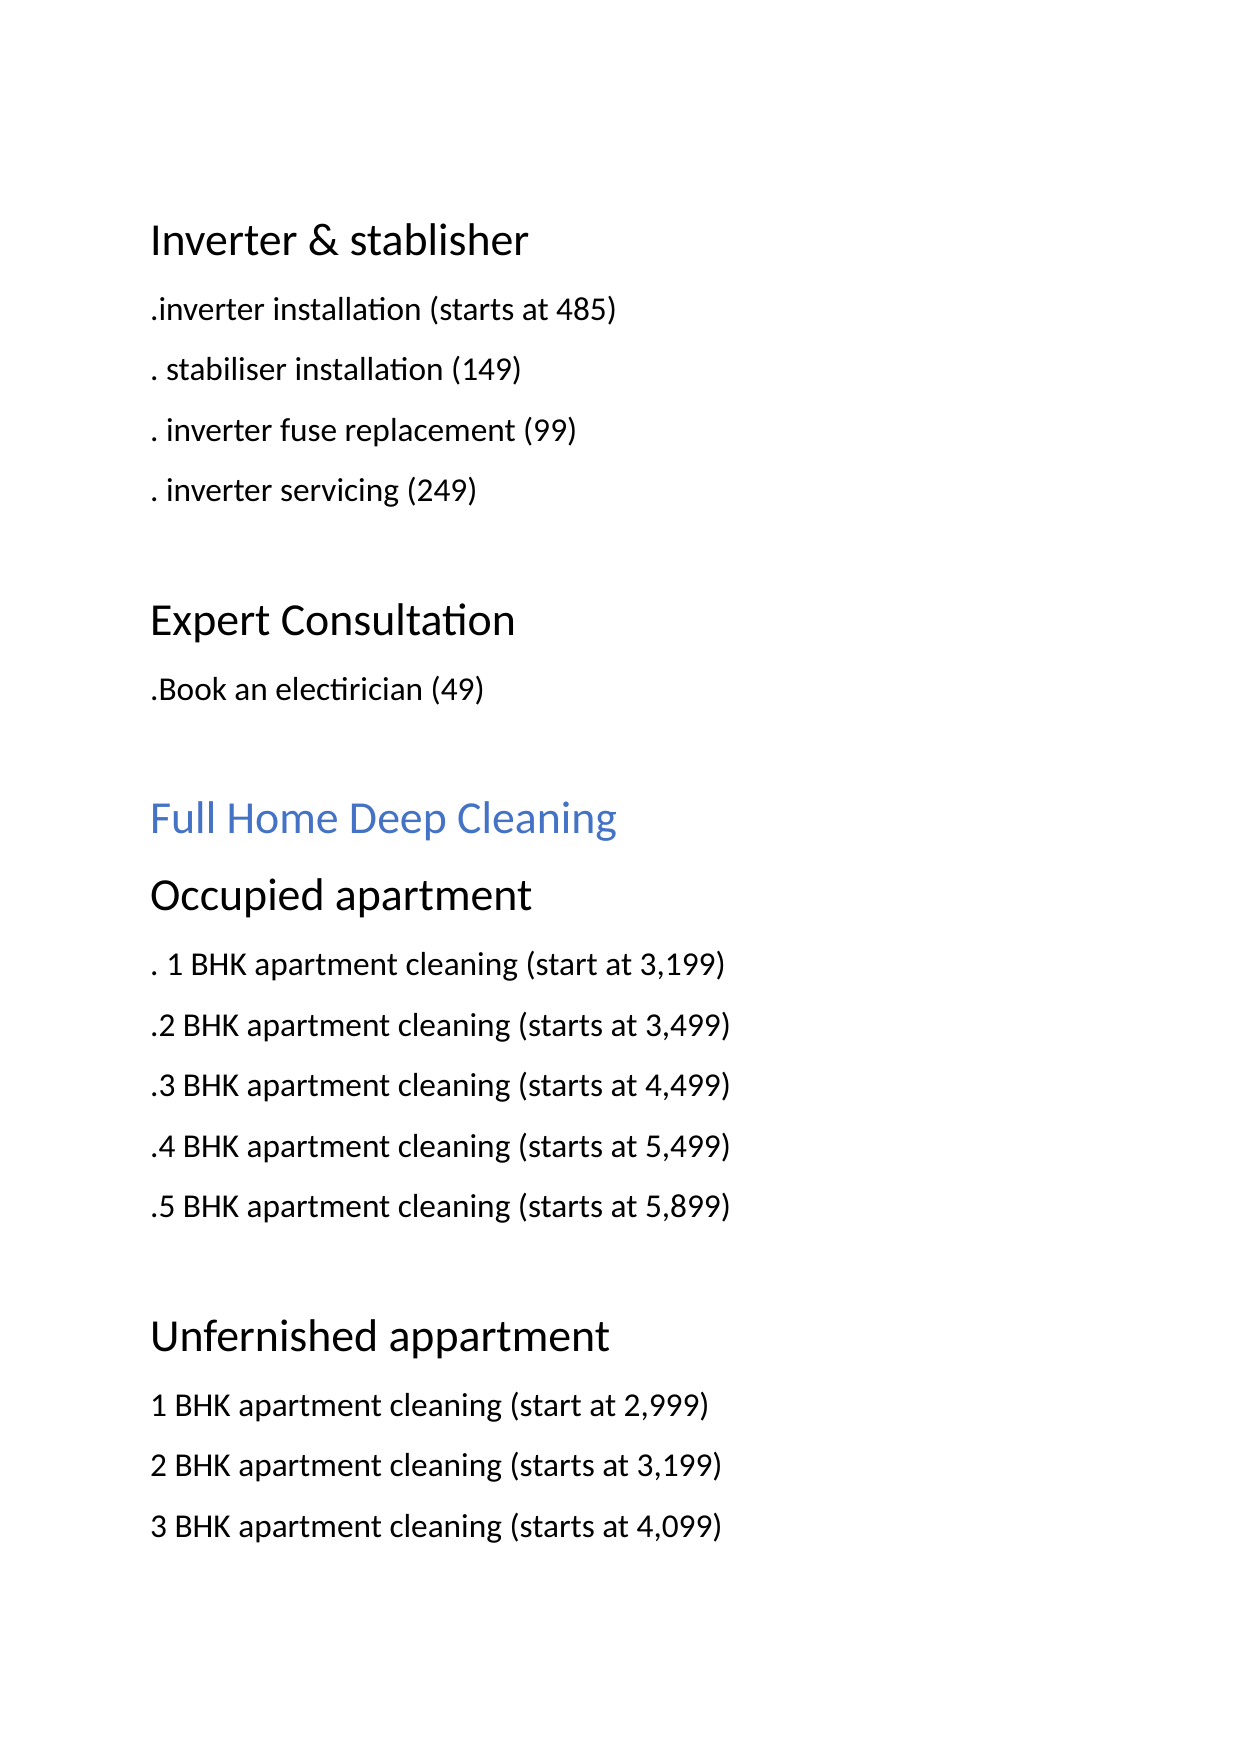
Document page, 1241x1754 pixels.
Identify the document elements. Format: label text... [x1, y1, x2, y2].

text Expert Consultation [150, 591, 1090, 647]
text .2 BHK apartment cleaning (starts at 3,499) [150, 1003, 1090, 1044]
text . 1 BHK apartment cleaning (start at 3,199) [150, 943, 1090, 984]
text Full Home Deep Cleaning [150, 789, 1090, 845]
text 2 BHK apartment cleaning (starts at 3,199) [150, 1444, 1090, 1485]
text 1 BHK apartment cleaning (start at 2,999) [150, 1384, 1090, 1424]
text Occupied apartment [150, 866, 1090, 922]
text .inverter installation (starts at 485) [150, 288, 1090, 328]
text Unfernished appartment [150, 1307, 1090, 1363]
text . inverter fuse replacement (99) [150, 409, 1090, 449]
text . inverter servicing (249) [150, 469, 1090, 510]
text .4 BHK apartment cleaning (starts at 5,499) [150, 1125, 1090, 1166]
text 3 BHK apartment cleaning (starts at 4,099) [150, 1505, 1090, 1546]
text .Book an electirician (49) [150, 668, 1090, 708]
text . stabiliser installation (149) [150, 348, 1090, 389]
text .5 BHK apartment cleaning (starts at 5,899) [150, 1185, 1090, 1226]
text .3 BHK apartment cleaning (starts at 4,499) [150, 1064, 1090, 1105]
text Inverter & stablisher [150, 211, 1090, 267]
